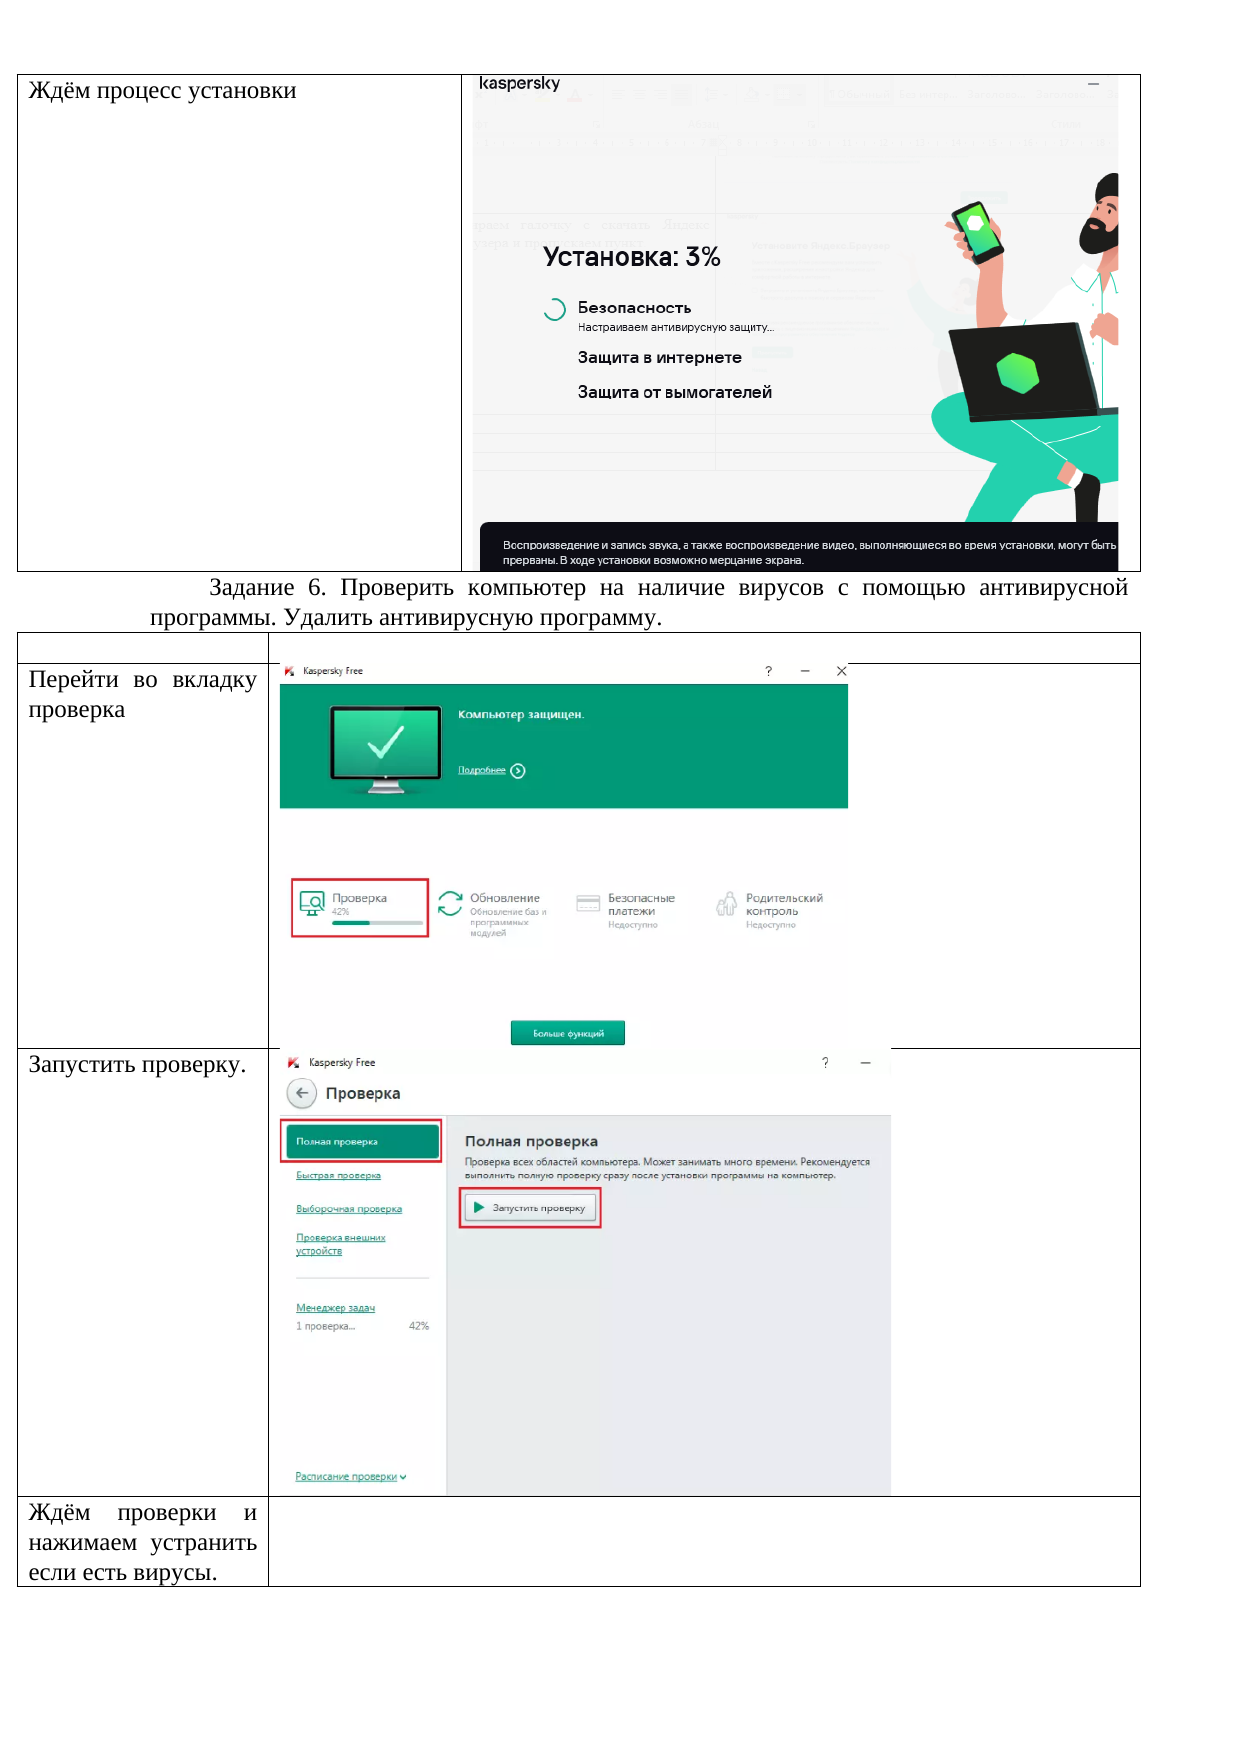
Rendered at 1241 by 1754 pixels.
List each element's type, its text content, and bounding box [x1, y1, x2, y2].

picture [472, 75, 1119, 571]
picture [279, 663, 892, 1496]
table_cell [269, 664, 279, 1048]
text Задание 6. Проверить компьютер на наличие вирусов с помощью антивирусной программы. Удалить антивирусную программу. [150, 572, 1129, 632]
table_cell [269, 1049, 279, 1496]
table_cell Запустить проверку. [18, 1049, 268, 1496]
table_cell [462, 75, 472, 571]
table_header [18, 633, 268, 662]
table_header [269, 633, 1140, 662]
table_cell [18, 1497, 268, 1586]
table_cell [1119, 75, 1140, 571]
table_cell Перейти во вкладку проверка [18, 664, 268, 1048]
table_cell Ждём процесс установки [18, 75, 461, 571]
table_cell [269, 1497, 1140, 1586]
table_cell [892, 1049, 1140, 1496]
table_cell [849, 664, 1140, 1048]
